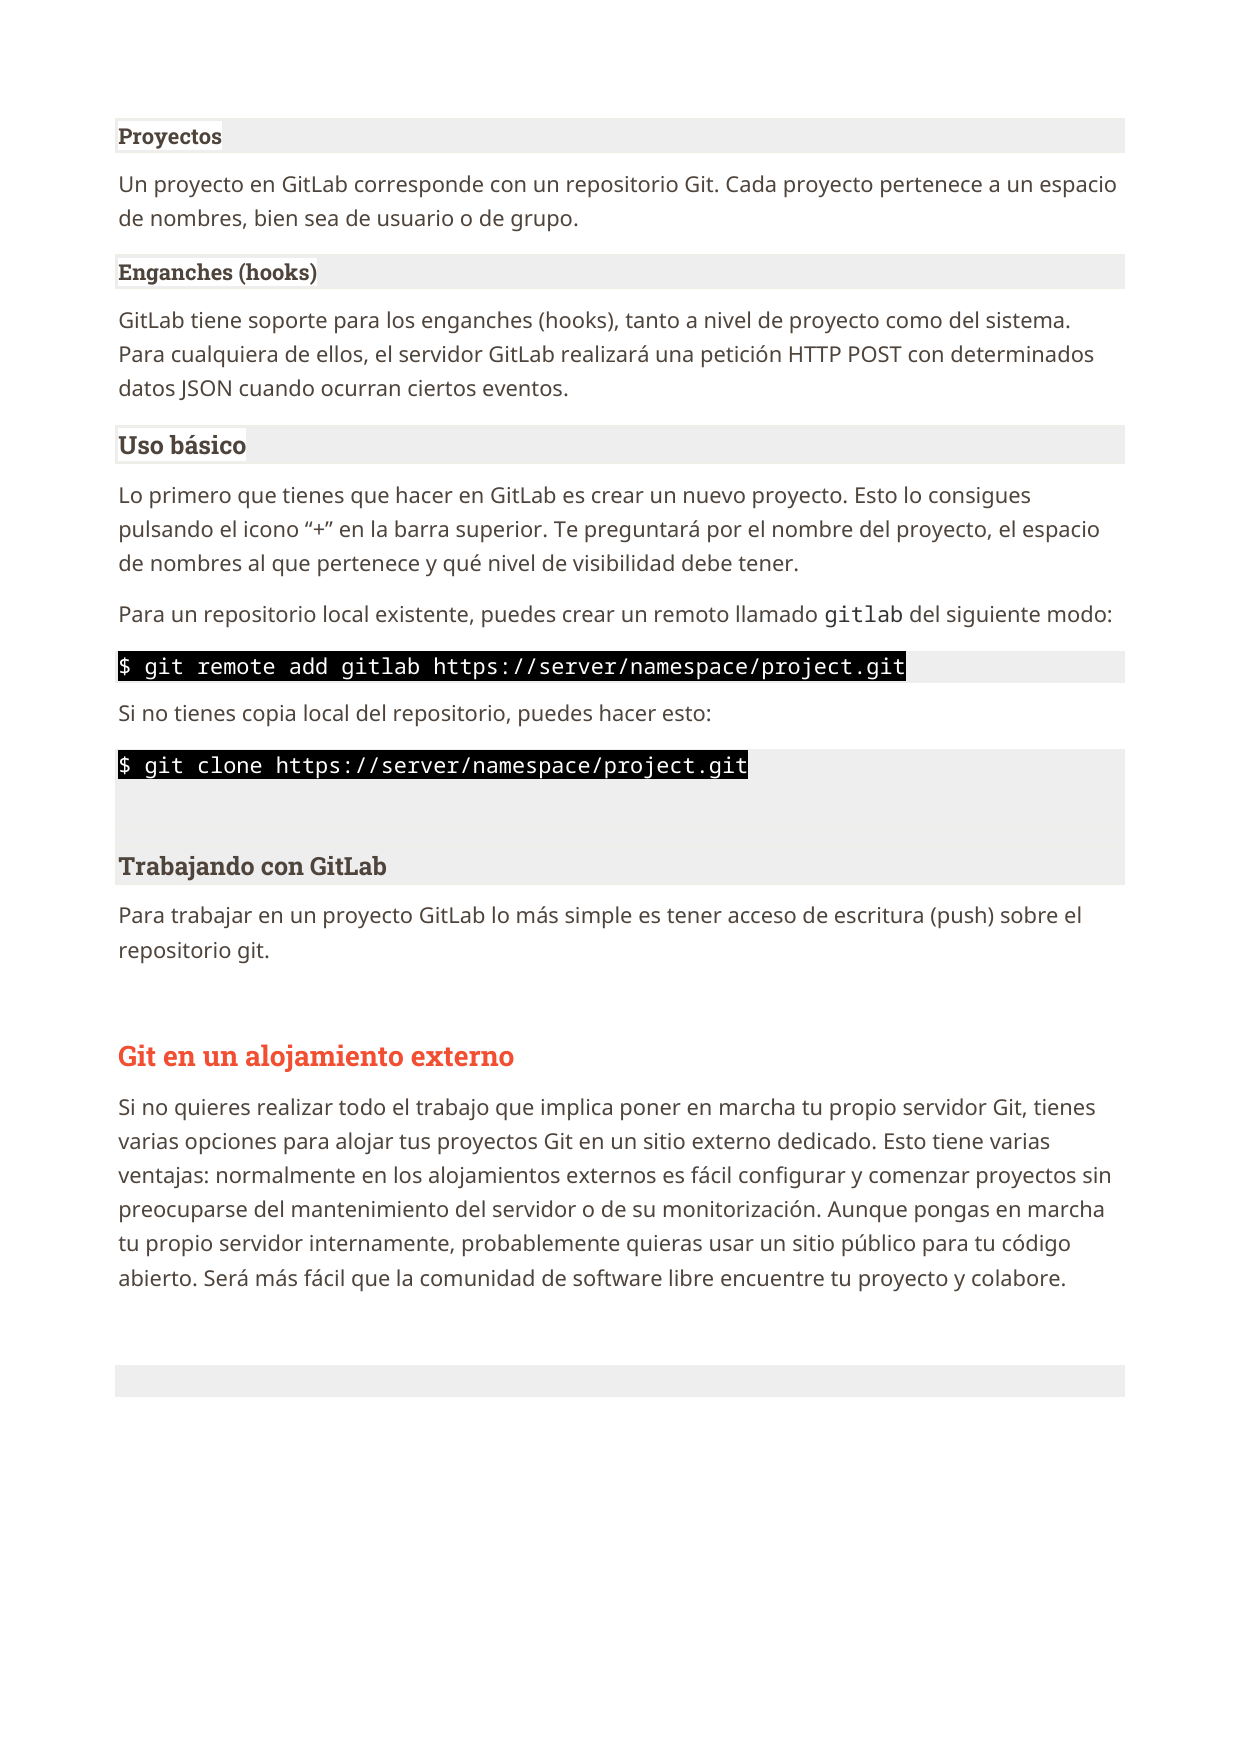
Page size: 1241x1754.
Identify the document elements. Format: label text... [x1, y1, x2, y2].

subtitle Proyectos [116, 119, 1124, 152]
text Para un repositorio local existente, puedes crear un remoto llamado gitlab del siguiente modo: [903, 599, 1122, 629]
text Para un repositorio local existente, puedes crear un remoto llamado gitlab del siguiente modo: [118, 599, 824, 629]
text $ git remote add gitlab https://server/namespace/project.git [116, 651, 1124, 683]
subtitle Git en un alojamiento externo [118, 1037, 1122, 1074]
subtitle Trabajando con GitLab [116, 847, 1124, 884]
text Lo primero que tienes que hacer en GitLab es crear un nuevo proyecto. Esto lo consigues pulsando el icono “+” en la barra superior. Te preguntará por el nombre del proyecto, el espacio de nombres al que pertenece y qué nivel de visibilidad debe tener. [118, 480, 1122, 578]
text $ git clone https://server/namespace/project.git [115, 749, 1124, 781]
subtitle Enganches (hooks) [116, 255, 1124, 288]
subtitle Uso básico [116, 426, 1124, 463]
text Si no quieres realizar todo el trabajo que implica poner en marcha tu propio servidor Git, tienes varias opciones para alojar tus proyectos Git en un sitio externo dedicado. Esto tiene varias ventajas: normalmente en los alojamientos externos es fácil configurar y comenzar proyectos sin preocuparse del mantenimiento del servidor o de su monitorización. Aunque pongas en marcha tu propio servidor internamente, probablemente quieras usar un sitio público para tu código abierto. Será más fácil que la comunidad de software libre encuentre tu proyecto y colabore. [118, 1092, 1122, 1292]
text GitLab tiene soporte para los enganches (hooks), tanto a nivel de proyecto como del sistema. Para cualquiera de ellos, el servidor GitLab realizará una petición HTTP POST con determinados datos JSON cuando ocurran ciertos eventos. [118, 305, 1122, 403]
text Un proyecto en GitLab corresponde con un repositorio Git. Cada proyecto pertenece a un espacio de nombres, bien sea de usuario o de grupo. [118, 169, 1122, 233]
text Si no tienes copia local del repositorio, puedes hacer esto: [118, 698, 1122, 728]
text Para trabajar en un proyecto GitLab lo más simple es tener acceso de escritura (push) sobre el repositorio git. [118, 901, 1122, 964]
